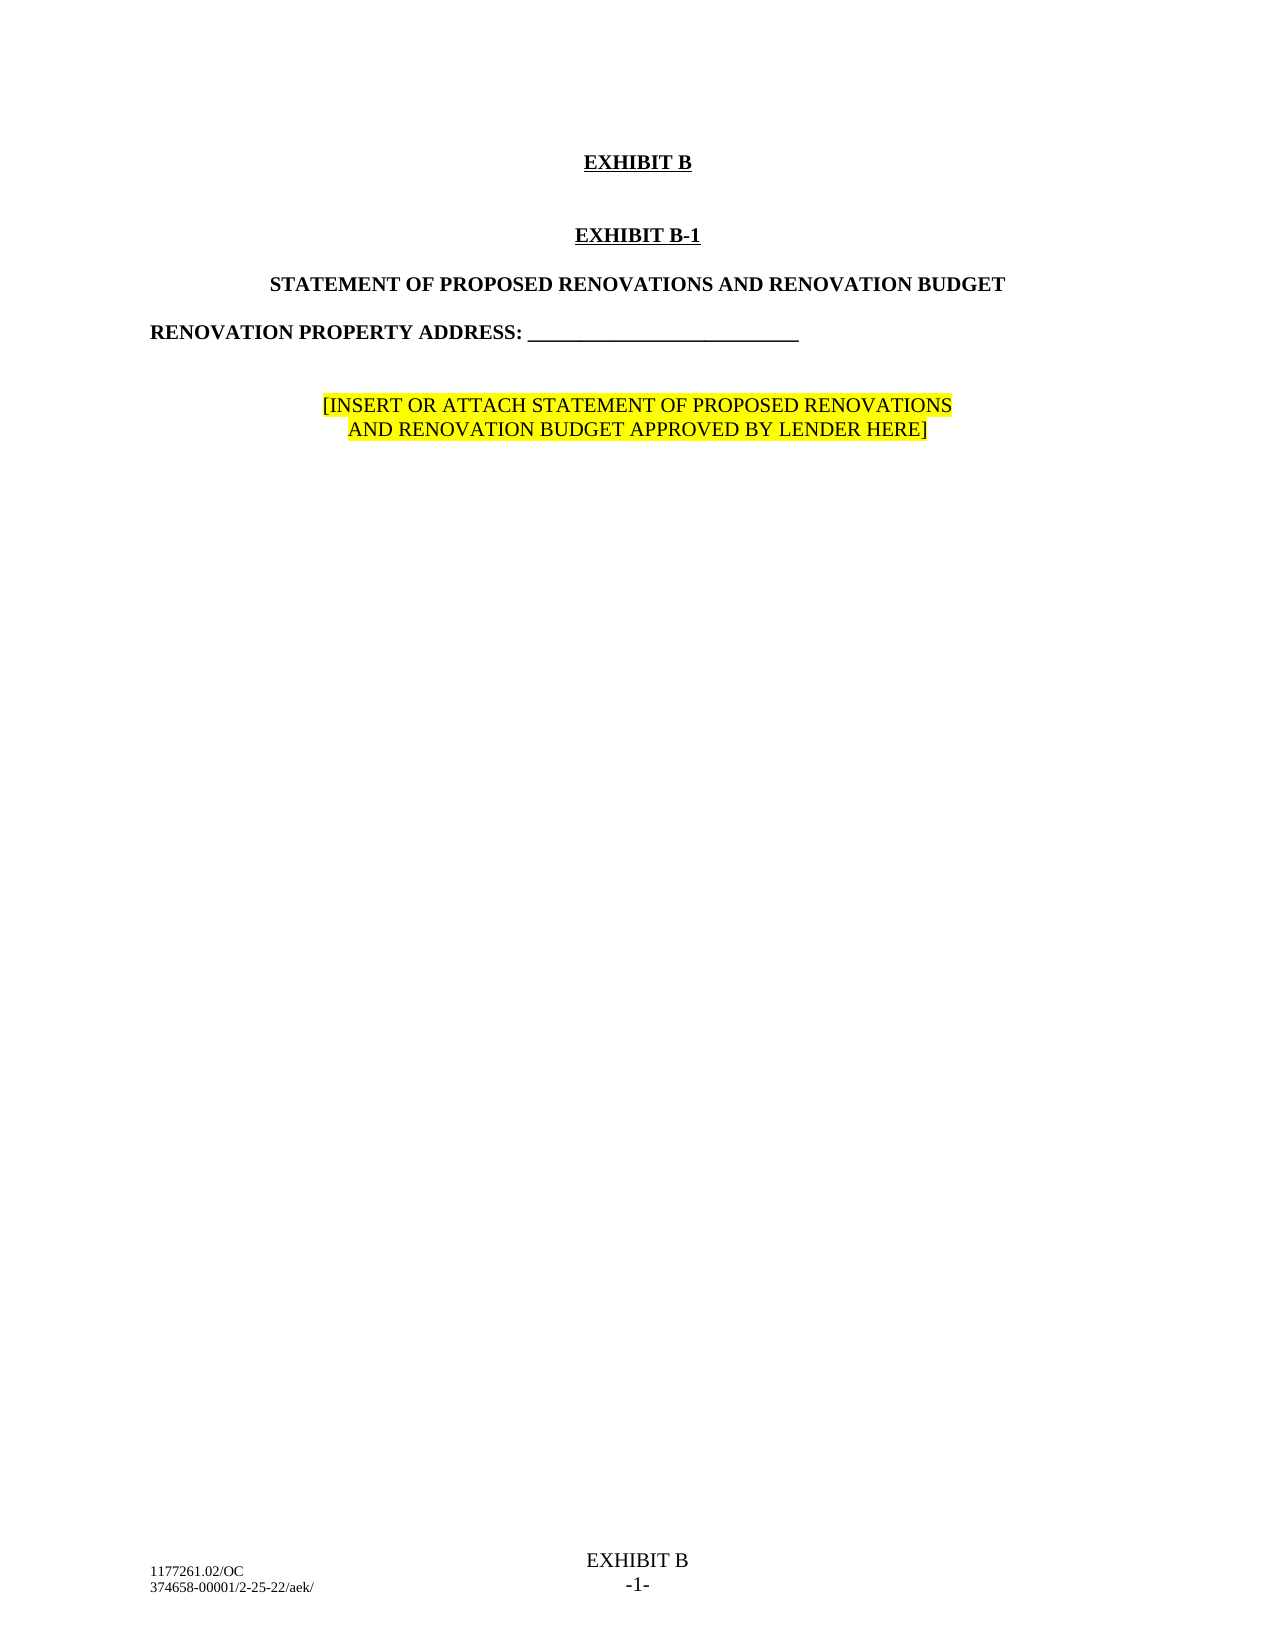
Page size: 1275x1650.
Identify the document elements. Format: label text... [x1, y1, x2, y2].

text STATEMENT OF PROPOSED RENOVATIONS AND RENOVATION BUDGET [150, 272, 1125, 296]
text EXHIBIT B [150, 150, 1125, 174]
text EXHIBIT B-1 [150, 223, 1125, 247]
text RENOVATION PROPERTY ADDRESS: __________________________ [150, 320, 1125, 344]
text [INSERT OR ATTACH STATEMENT OF PROPOSED RENOVATIONS AND RENOVATION BUDGET APPROVED BY LENDER HERE] [150, 392, 1125, 441]
